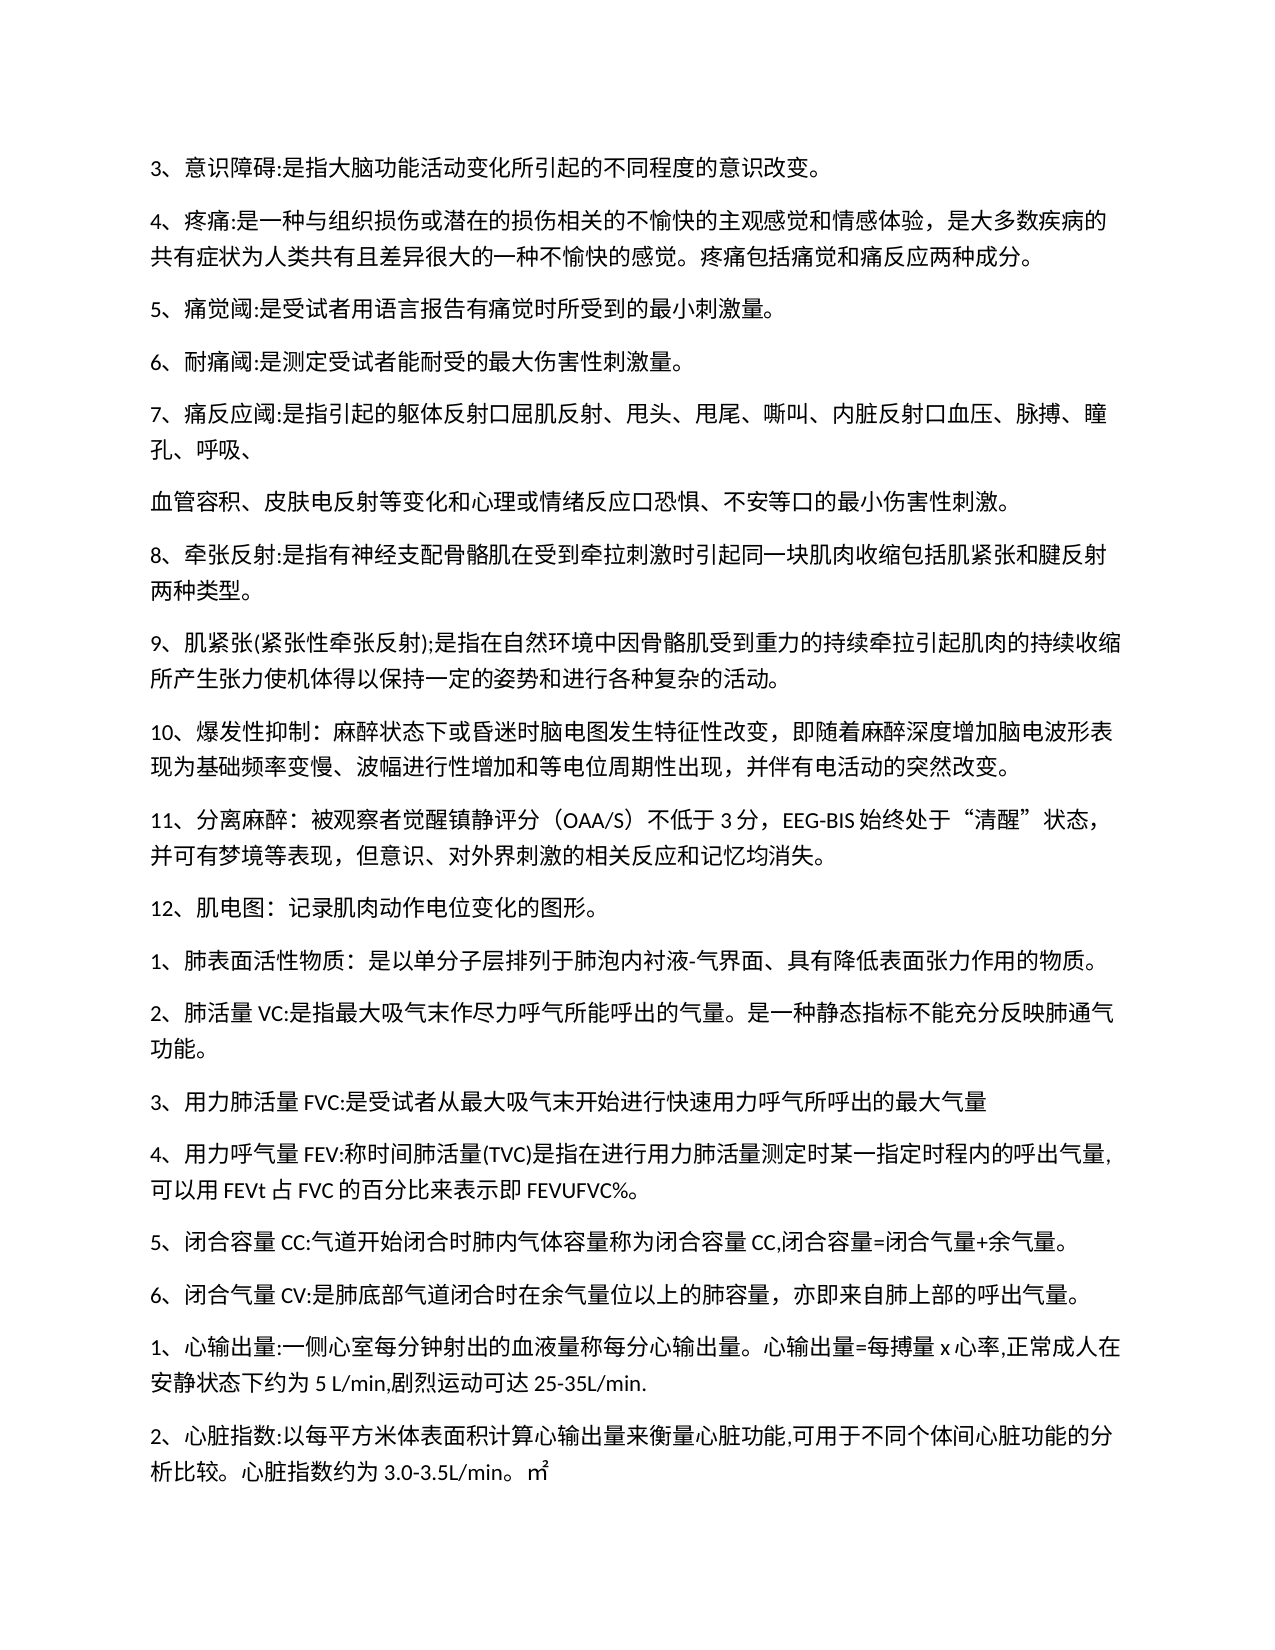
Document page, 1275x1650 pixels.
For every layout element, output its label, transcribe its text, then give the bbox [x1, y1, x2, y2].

text 4、疼痛:是一种与组织损伤或潜在的损伤相关的不愉快的主观感觉和情感体验，是大多数疾病的共有症状为人类共有且差异很大的一种不愉快的感觉。疼痛包括痛觉和痛反应两种成分。 [150, 202, 1125, 272]
text 10、爆发性抑制：麻醉状态下或昏迷时脑电图发生特征性改变，即随着麻醉深度增加脑电波形表现为基础频率变慢、波幅进行性增加和等电位周期性出现，并伴有电活动的突然改变。 [150, 713, 1125, 782]
text 11、分离麻醉：被观察者觉醒镇静评分（OAA/S）不低于3分，EEG-BIS始终处于“清醒”状态，并可有梦境等表现，但意识、对外界刺激的相关反应和记忆均消失。 [150, 802, 1125, 871]
text 6、闭合气量CV:是肺底部气道闭合时在余气量位以上的肺容量，亦即来自肺上部的呼出气量。 [150, 1277, 1125, 1310]
text 4、用力呼气量FEV:称时间肺活量(TVC)是指在进行用力肺活量测定时某一指定时程内的呼出气量,可以用FEVt占FVC 的百分比来表示即FEVUFVC%。 [150, 1136, 1125, 1205]
text 3、意识障碍:是指大脑功能活动变化所引起的不同程度的意识改变。 [150, 150, 1125, 183]
text 8、牵张反射:是指有神经支配骨骼肌在受到牵拉刺激时引起同一块肌肉收缩包括肌紧张和腱反射两种类型。 [150, 537, 1125, 606]
text 2、肺活量VC:是指最大吸气末作尽力呼气所能呼出的气量。是一种静态指标不能充分反映肺通气功能。 [150, 995, 1125, 1064]
text 6、耐痛阈:是测定受试者能耐受的最大伤害性刺激量。 [150, 343, 1125, 377]
text 3、用力肺活量FVC:是受试者从最大吸气末开始进行快速用力呼气所呼出的最大气量 [150, 1083, 1125, 1117]
text 血管容积、皮肤电反射等变化和心理或情绪反应口恐惧、不安等口的最小伤害性刺激。 [150, 484, 1125, 517]
text 5、痛觉阈:是受试者用语言报告有痛觉时所受到的最小刺激量。 [150, 291, 1125, 324]
text 1、心输出量:一侧心室每分钟射出的血液量称每分心输出量。心输出量=每搏量x心率,正常成人在安静状态下约为5 L/min,剧烈运动可达25-35L/min. [150, 1329, 1125, 1398]
text 1、肺表面活性物质：是以单分子层排列于肺泡内衬液-气界面、具有降低表面张力作用的物质。 [150, 942, 1125, 976]
text 12、肌电图：记录肌肉动作电位变化的图形。 [150, 890, 1125, 923]
text 5、闭合容量CC:气道开始闭合时肺内气体容量称为闭合容量CC,闭合容量=闭合气量+余气量。 [150, 1224, 1125, 1257]
text 2、心脏指数:以每平方米体表面积计算心输出量来衡量心脏功能,可用于不同个体间心脏功能的分析比较。心脏指数约为3.0-3.5L/min。㎡ [150, 1417, 1125, 1487]
text 9、肌紧张(紧张性牵张反射);是指在自然环境中因骨骼肌受到重力的持续牵拉引起肌肉的持续收缩所产生张力使机体得以保持一定的姿势和进行各种复杂的活动。 [150, 625, 1125, 694]
text 7、痛反应阈:是指引起的躯体反射口屈肌反射、甩头、甩尾、嘶叫、内脏反射口血压、脉搏、瞳孔、呼吸、 [150, 396, 1125, 465]
